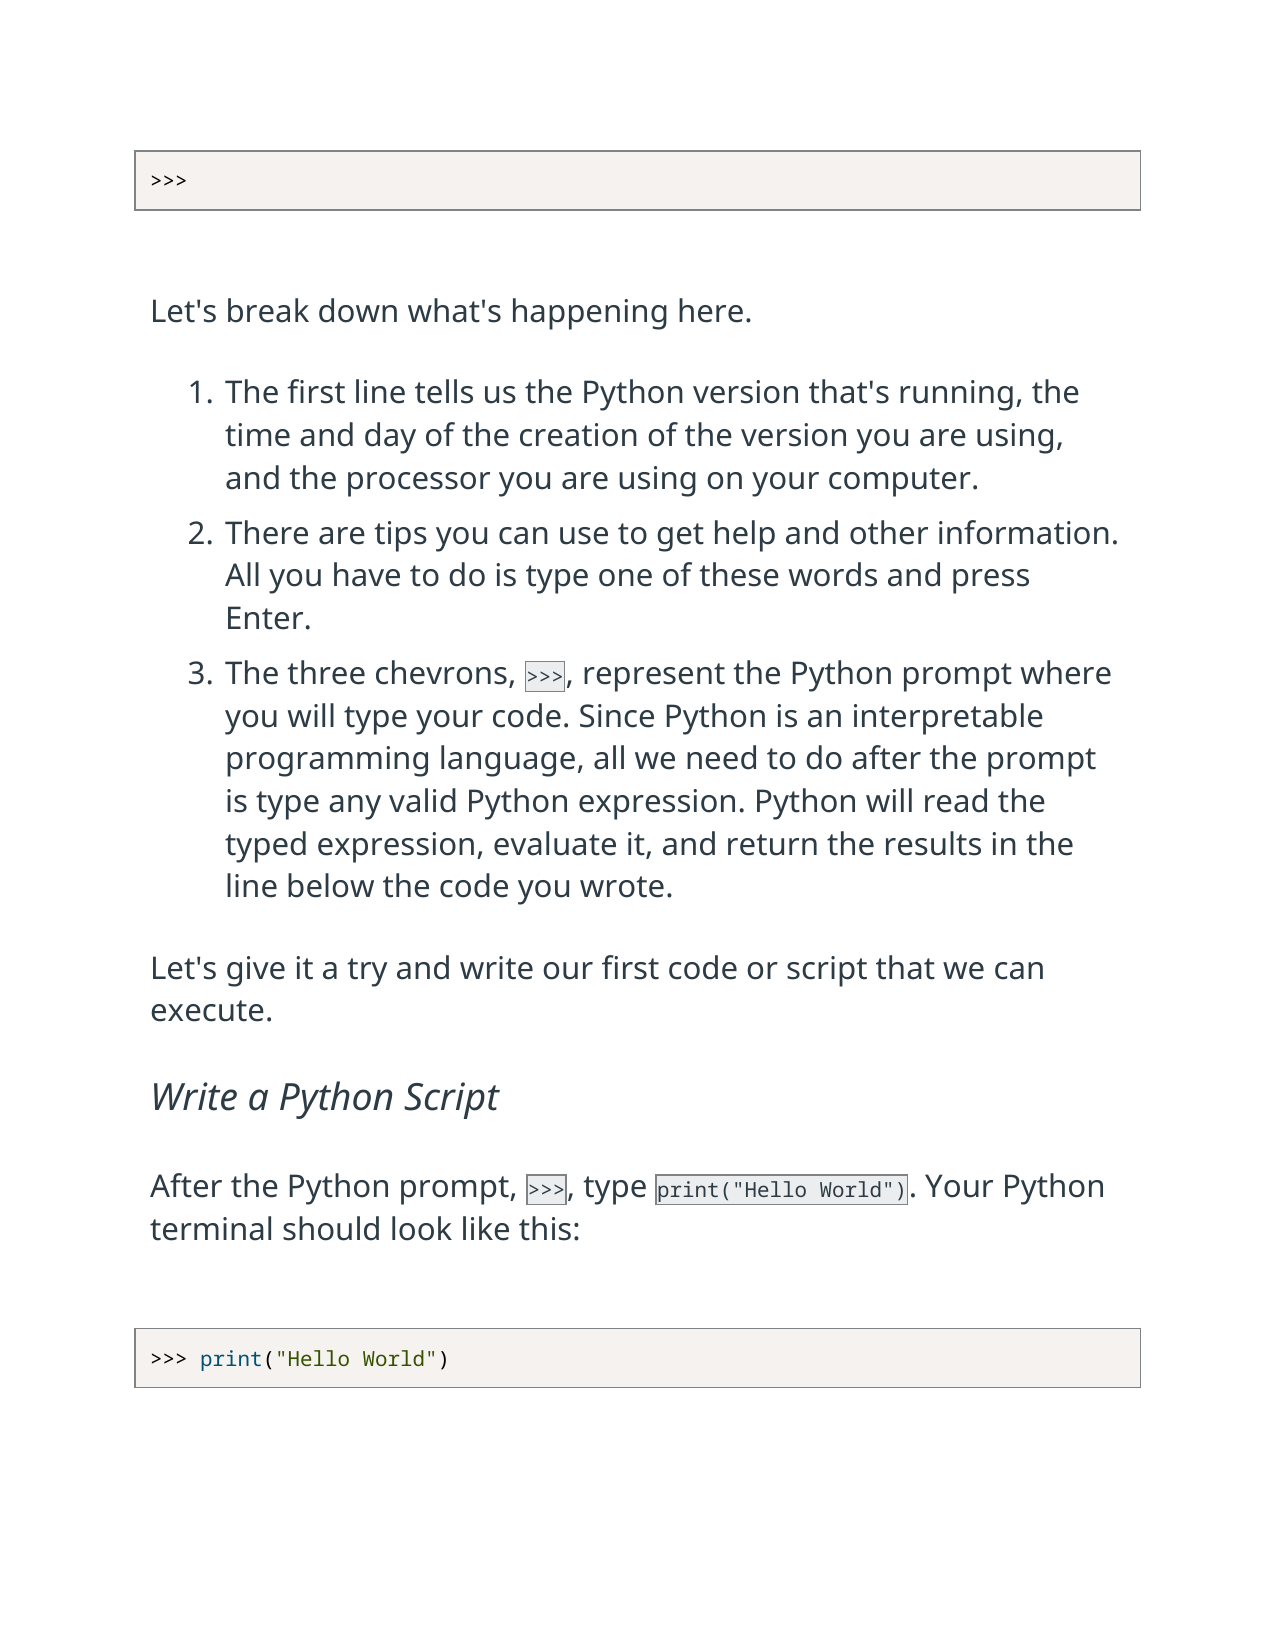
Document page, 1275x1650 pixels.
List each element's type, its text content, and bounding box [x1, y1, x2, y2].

text >>> print("Hello World") [136, 1329, 1140, 1387]
text Let's give it a try and write our first code or script that we can execute. [150, 946, 1125, 1031]
list There are tips you can use to get help and other information. All you have to do is type one of these words and press Enter. [187, 511, 1125, 639]
subtitle Write a Python Script [150, 1070, 1125, 1121]
text Let's break down what's happening here. [150, 289, 1125, 331]
text >>> [136, 152, 1140, 209]
list The first line tells us the Python version that's running, the time and day of the creation of the version you are using, and the processor you are using on your computer. [187, 371, 1125, 498]
text After the Python prompt, >>>, type print("Hello World"). Your Python terminal should look like this: [150, 1164, 1125, 1249]
list The three chevrons, >>>, represent the Python prompt where you will type your code. Since Python is an interpretable programming language, all we need to do after the prompt is type any valid Python expression. Python will read the typed expression, evaluate it, and return the results in the line below the code you wrote. [187, 651, 1125, 907]
